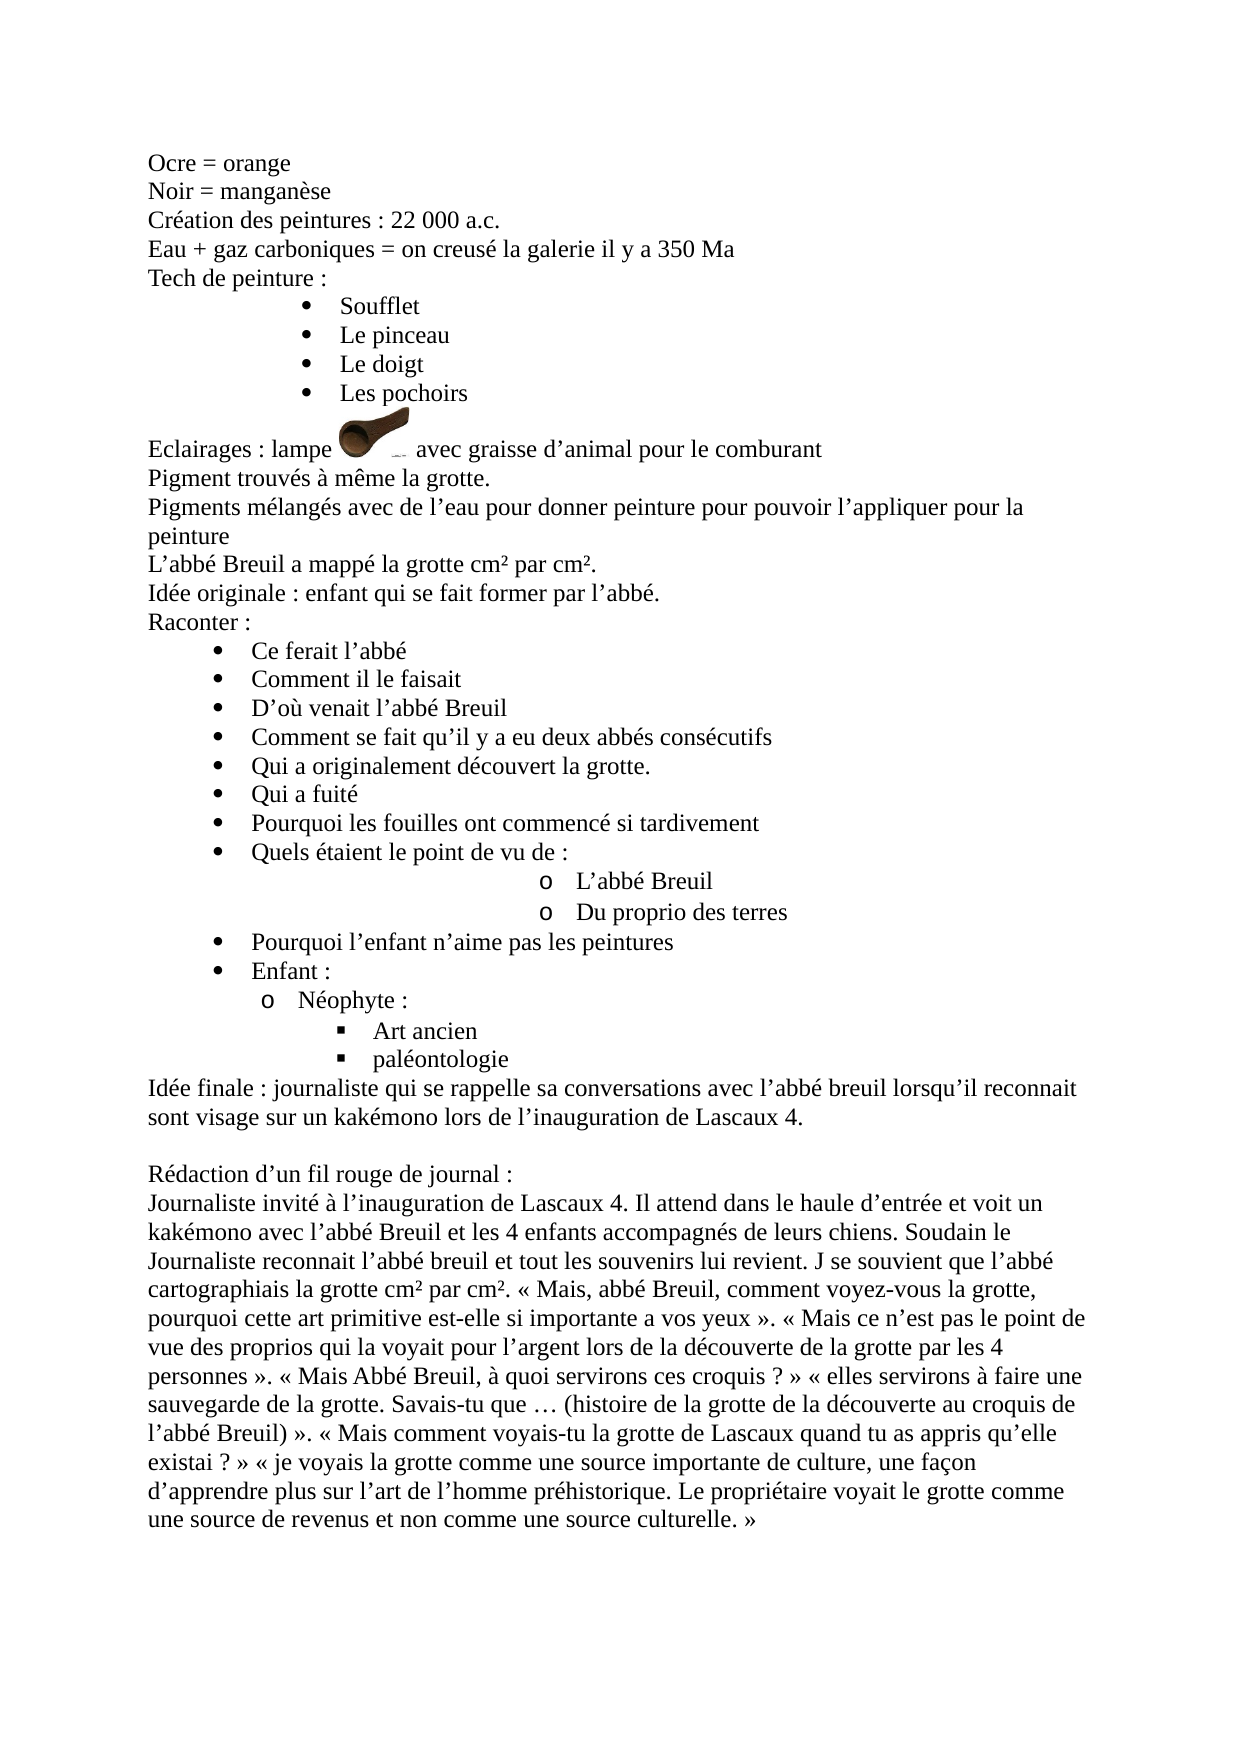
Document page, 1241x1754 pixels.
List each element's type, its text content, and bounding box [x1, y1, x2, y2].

text Pigments mélangés avec de l’eau pour donner peinture pour pouvoir l’appliquer pour la peinture [148, 492, 1093, 549]
list Comment se fait qu’il y a eu deux abbés consécutifs [213, 722, 1093, 751]
list Du proprio des terres [538, 897, 1093, 927]
text Pigment trouvés à même la grotte. [148, 463, 1093, 492]
list Soufflet [302, 291, 1093, 320]
list Qui a fuité [213, 779, 1093, 808]
list Comment il le faisait [213, 664, 1093, 693]
text Journaliste invité à l’inauguration de Lascaux 4. Il attend dans le haule d’entrée et voit un kakémono avec l’abbé Breuil et les 4 enfants accompagnés de leurs chiens. Soudain le Journaliste reconnait l’abbé breuil et tout les souvenirs lui revient. J se souvient que l’abbé cartographiais la grotte cm² par cm². « Mais, abbé Breuil, comment voyez-vous la grotte, pourquoi cette art primitive est-elle si importante a vos yeux ». « Mais ce n’est pas le point de vue des proprios qui la voyait pour l’argent lors de la découverte de la grotte par les 4 personnes ». « Mais Abbé Breuil, à quoi servirons ces croquis ? » « elles servirons à faire une sauvegarde de la grotte. Savais-tu que … (histoire de la grotte de la découverte au croquis de l’abbé Breuil) ». « Mais comment voyais-tu la grotte de Lascaux quand tu as appris qu’elle existai ? » « je voyais la grotte comme une source importante de culture, une façon d’apprendre plus sur l’art de l’homme préhistorique. Le propriétaire voyait le grotte comme une source de revenus et non comme une source culturelle. » [148, 1188, 1093, 1533]
text Idée finale : journaliste qui se rappelle sa conversations avec l’abbé breuil lorsqu’il reconnait sont visage sur un kakémono lors de l’inauguration de Lascaux 4. [148, 1073, 1093, 1131]
text Rédaction d’un fil rouge de journal : [148, 1159, 1093, 1188]
text L’abbé Breuil a mappé la grotte cm² par cm². [148, 549, 1093, 578]
list Art ancien [335, 1016, 1093, 1044]
list D’où venait l’abbé Breuil [213, 693, 1093, 722]
text Noir = manganèse [148, 176, 1093, 205]
text Ocre = orange [148, 148, 1093, 176]
list paléontologie [335, 1044, 1093, 1073]
text Idée originale : enfant qui se fait former par l’abbé. [148, 578, 1093, 607]
list Le doigt [302, 349, 1093, 378]
list Le pinceau [302, 320, 1093, 349]
text Eau + gaz carboniques = on creusé la galerie il y a 350 Ma [148, 234, 1093, 263]
text Création des peintures : 22 000 a.c. [148, 205, 1093, 234]
text Tech de peinture : [148, 263, 1093, 291]
list Les pochoirs [302, 378, 1093, 406]
text Raconter : [148, 607, 1093, 636]
text Eclairages : lampe avec graisse d’animal pour le comburant [148, 406, 1093, 463]
list Pourquoi les fouilles ont commencé si tardivement [213, 808, 1093, 837]
list Qui a originalement découvert la grotte. [213, 751, 1093, 779]
list Quels étaient le point de vu de : [213, 837, 1093, 866]
list Néophyte : [260, 985, 1093, 1016]
list L’abbé Breuil [538, 866, 1093, 897]
list Pourquoi l’enfant n’aime pas les peintures [213, 927, 1093, 956]
list Ce ferait l’abbé [213, 636, 1093, 664]
picture [338, 406, 410, 458]
list Enfant : [213, 956, 1093, 985]
